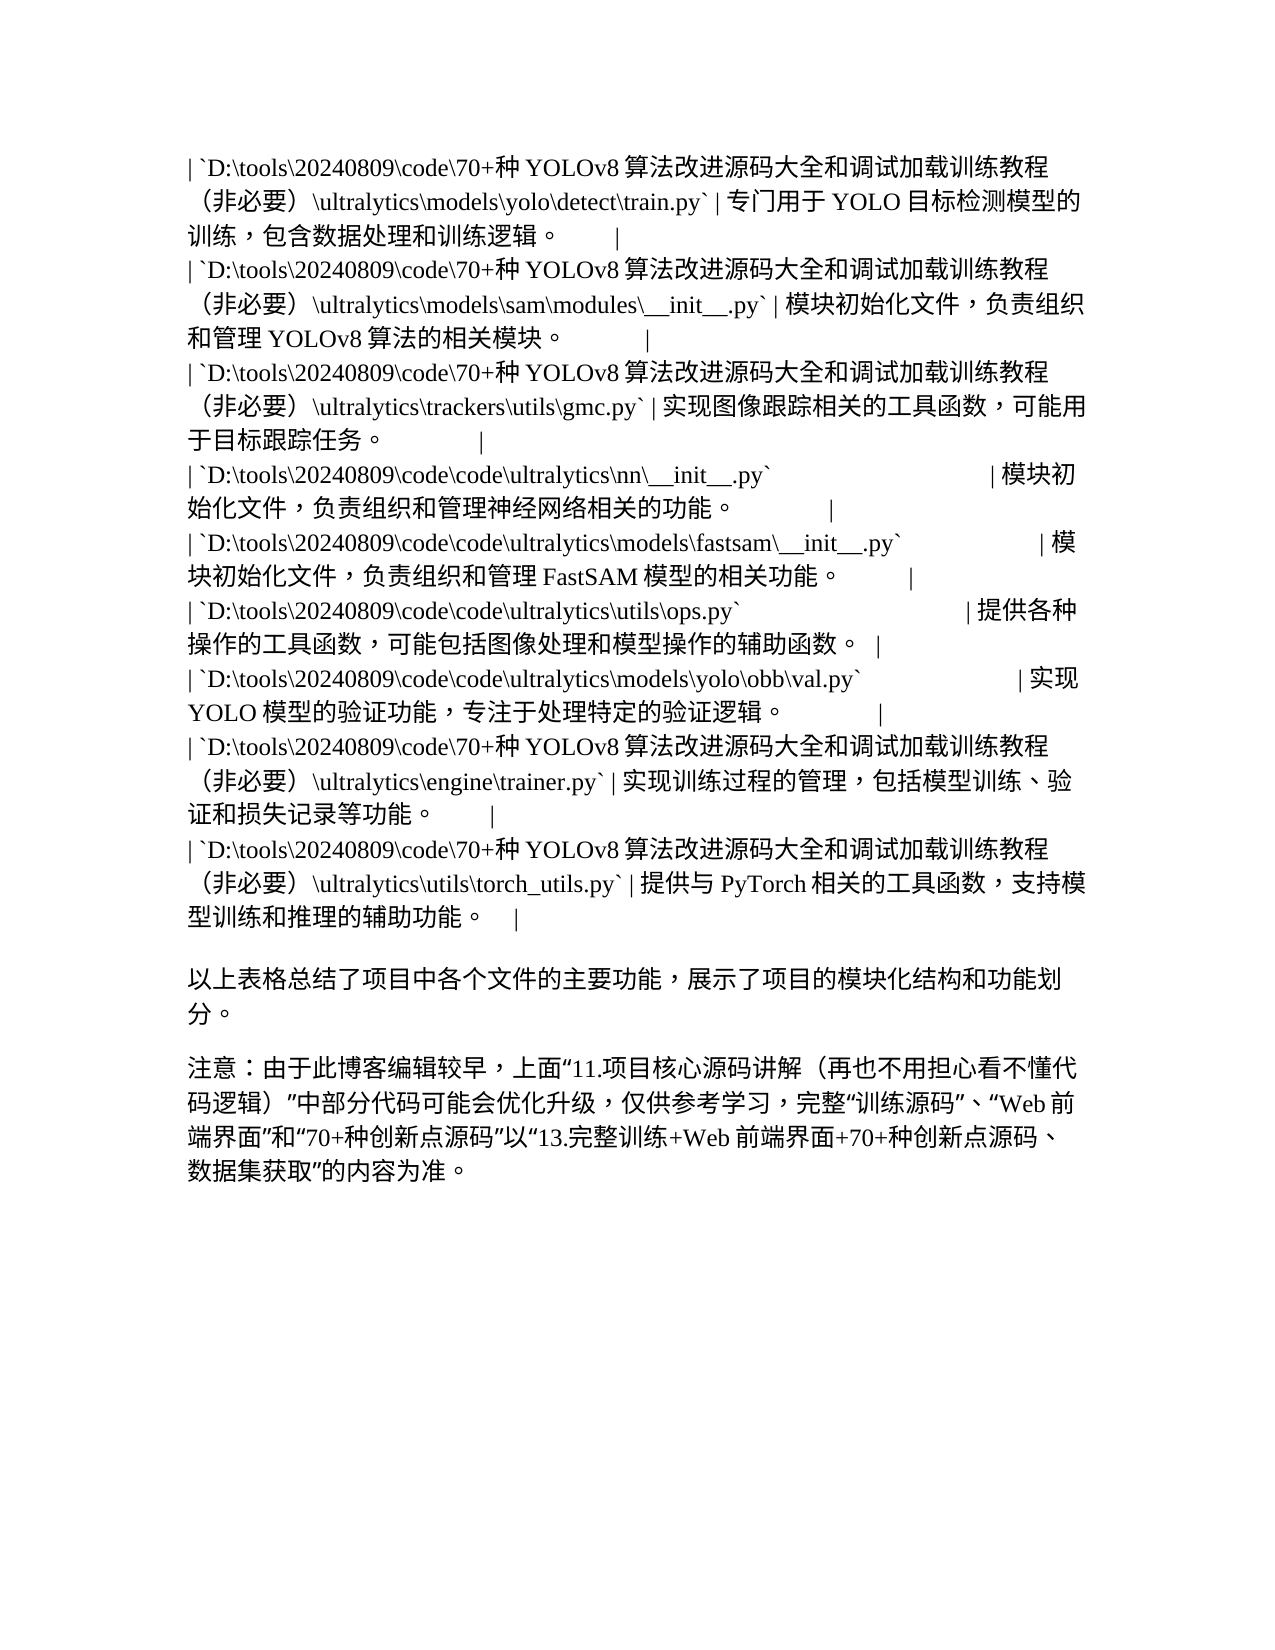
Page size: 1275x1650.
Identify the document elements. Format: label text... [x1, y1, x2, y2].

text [187, 150, 1087, 1030]
text 注意：由于此博客编辑较早，上面“11.项目核心源码讲解（再也不用担心看不懂代码逻辑）”中部分代码可能会优化升级，仅供参考学习，完整“训练源码”、“Web前端界面”和“70+种创新点源码”以“13.完整训练+Web前端界面+70+种创新点源码、数据集获取”的内容为准。 [187, 1051, 1087, 1187]
